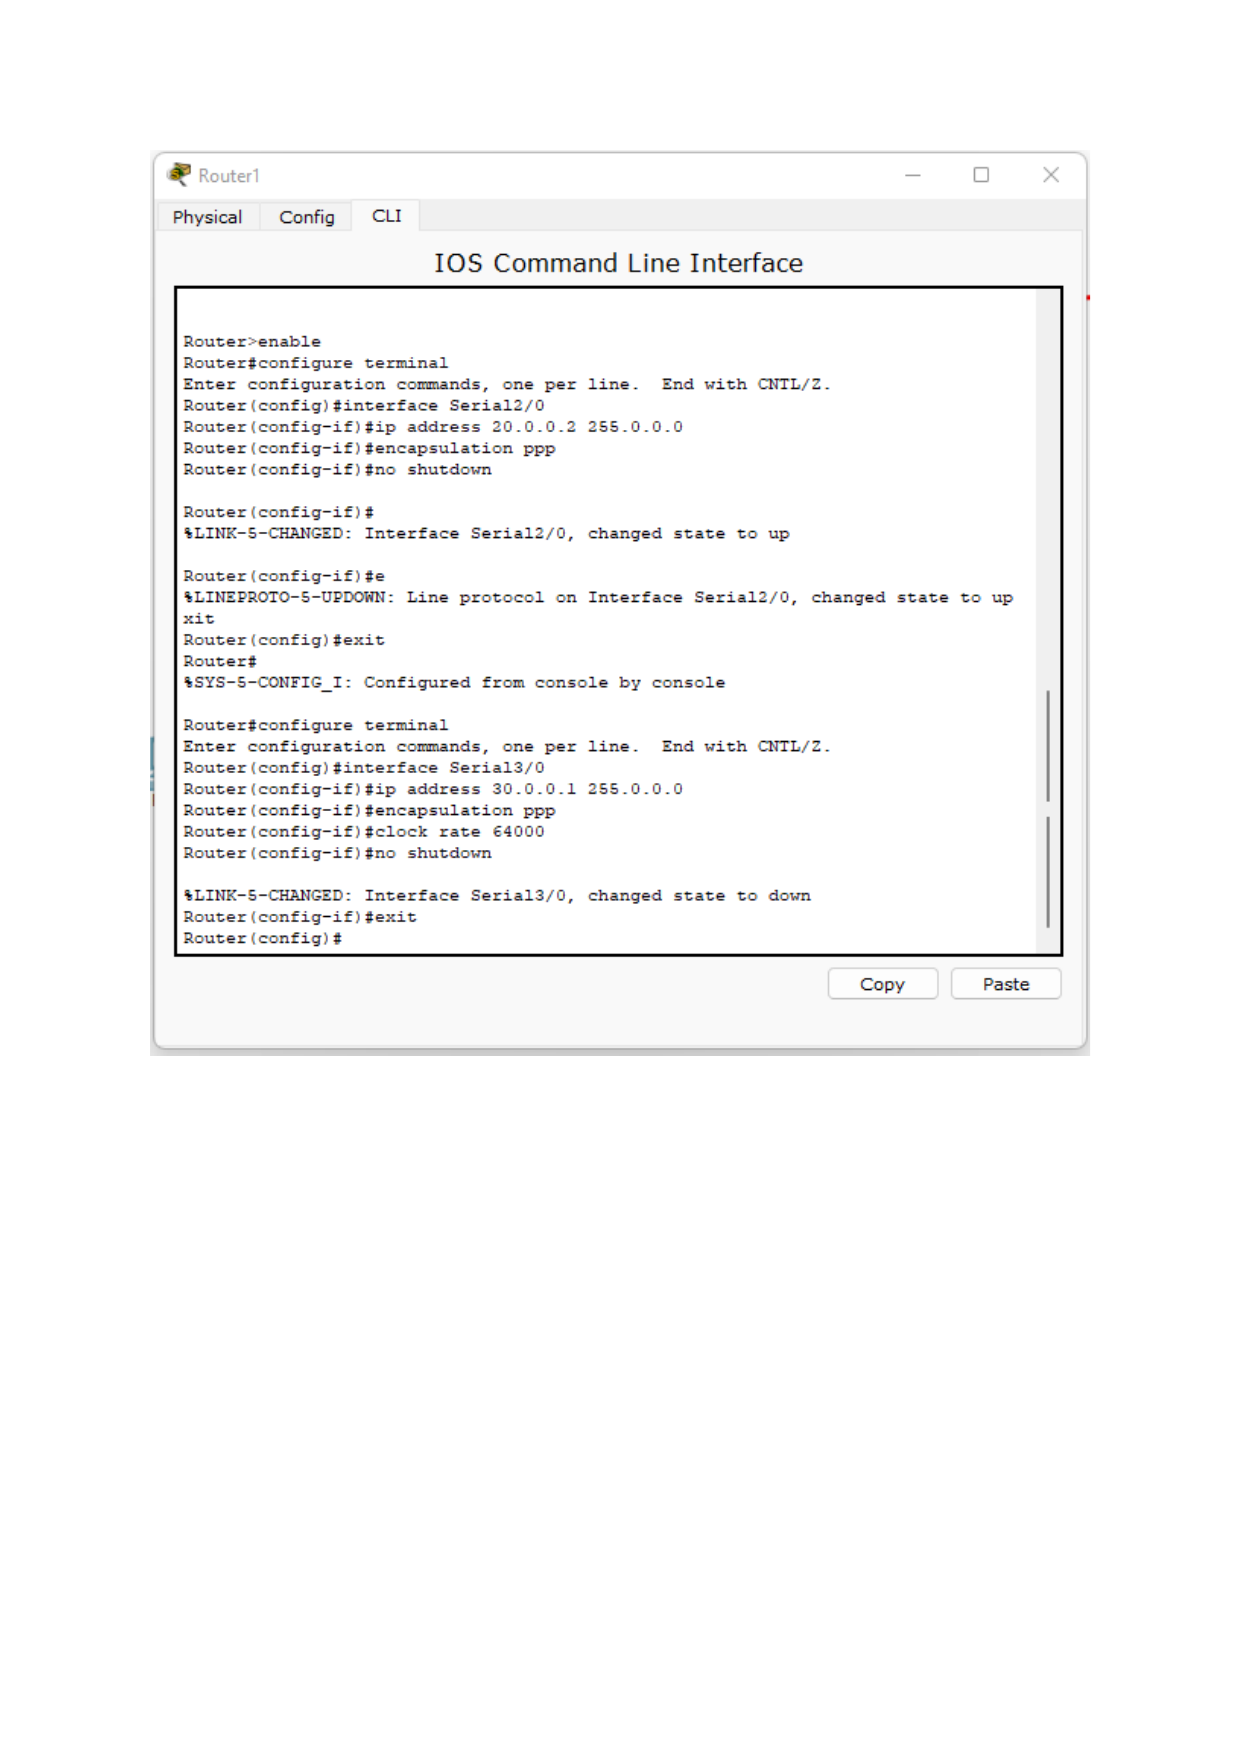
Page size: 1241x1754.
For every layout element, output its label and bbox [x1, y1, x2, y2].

picture [150, 150, 1091, 1056]
